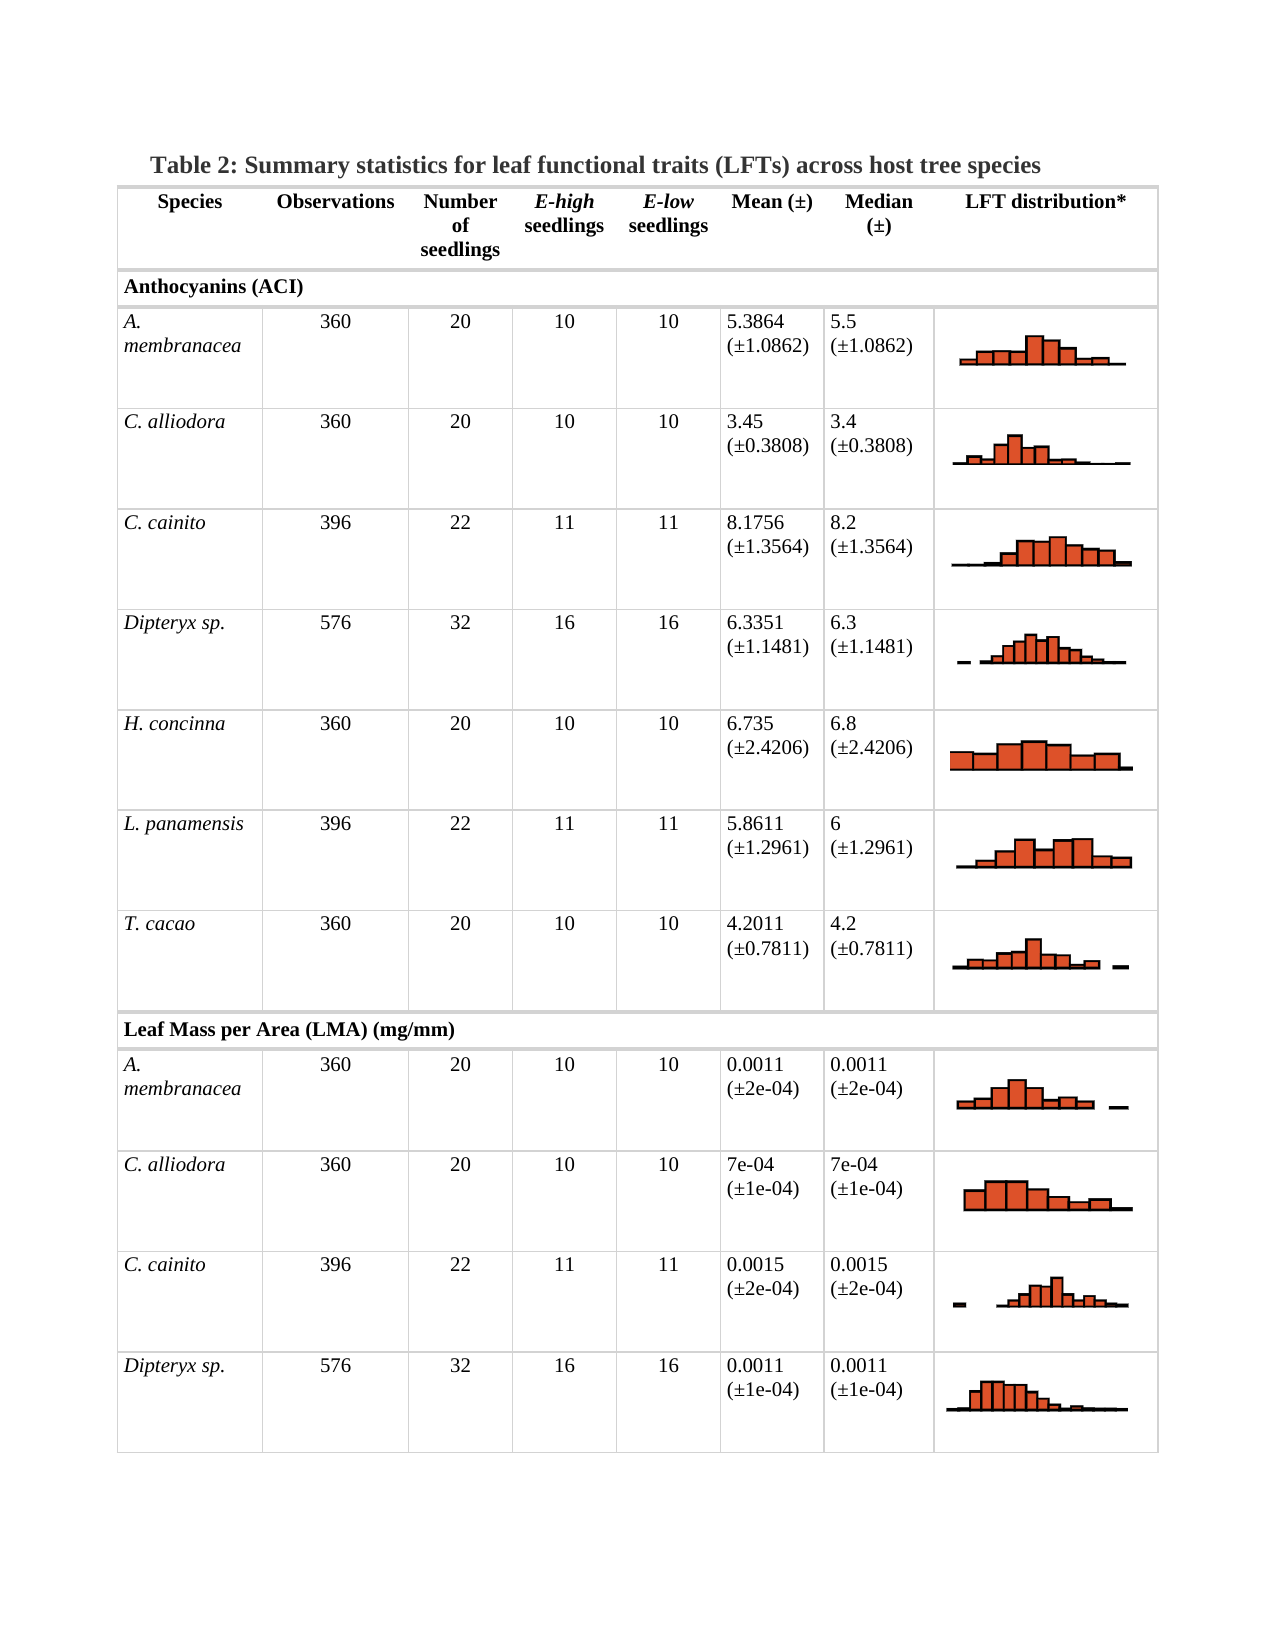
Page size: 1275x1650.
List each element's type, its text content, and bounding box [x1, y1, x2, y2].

table_cell 22 [409, 510, 512, 608]
table_cell 6.3 (±1.1481) [825, 610, 933, 709]
picture [940, 328, 1138, 373]
table_cell 10 [617, 711, 720, 809]
table_cell 0.0015 (±2e-04) [825, 1252, 933, 1351]
table_cell 32 [409, 610, 512, 709]
table_cell C. alliodora [118, 409, 262, 508]
table_cell [935, 1353, 1157, 1452]
table_cell 11 [617, 1252, 720, 1351]
table_header E-low seedlings [616, 189, 720, 268]
table_cell [935, 610, 1157, 709]
table_cell 32 [409, 1353, 512, 1452]
table_cell 3.45 (±0.3808) [721, 409, 823, 508]
text Table 2: Summary statistics for leaf functional traits (LFTs) across host tree species [150, 150, 1125, 179]
table_cell 22 [409, 1252, 512, 1351]
table_cell 20 [409, 911, 512, 1010]
table_cell [935, 711, 1157, 809]
table_cell 0.0011 (±2e-04) [825, 1051, 933, 1150]
table_cell C. alliodora [118, 1152, 262, 1251]
table_cell 22 [409, 811, 512, 910]
table_cell 5.8611 (±1.2961) [721, 811, 823, 910]
table_cell 360 [263, 711, 408, 809]
table_cell 10 [513, 1152, 616, 1251]
picture [940, 529, 1138, 574]
table_cell 10 [513, 711, 616, 809]
table_cell 11 [513, 1252, 616, 1351]
table_cell 360 [263, 1152, 408, 1251]
table_cell C. cainito [118, 1252, 262, 1351]
table_cell 7e-04 (±1e-04) [721, 1152, 823, 1251]
picture [940, 830, 1138, 875]
table_cell 6 (±1.2961) [825, 811, 933, 910]
table_cell A. membranacea [118, 309, 262, 408]
table_cell [935, 911, 1157, 1010]
table_cell 4.2 (±0.7811) [825, 911, 933, 1010]
table_header Median (±) [824, 189, 934, 268]
table_cell 11 [513, 510, 616, 608]
table_cell 11 [617, 811, 720, 910]
table_cell Dipteryx sp. [118, 610, 262, 709]
table_cell 396 [263, 811, 408, 910]
table_cell 10 [617, 1051, 720, 1150]
table_cell 576 [263, 610, 408, 709]
table_cell [935, 1051, 1157, 1150]
table_cell [935, 1252, 1157, 1351]
table_cell 10 [617, 1152, 720, 1251]
table_cell Dipteryx sp. [118, 1353, 262, 1452]
picture [940, 1372, 1138, 1417]
table_cell 0.0011 (±1e-04) [721, 1353, 823, 1452]
table_header Mean (±) [720, 189, 824, 268]
table_cell 5.3864 (±1.0862) [721, 309, 823, 408]
table_cell A. membranacea [118, 1051, 262, 1150]
table_cell 360 [263, 309, 408, 408]
table_cell C. cainito [118, 510, 262, 608]
table_cell 20 [409, 1051, 512, 1150]
table_cell 10 [617, 309, 720, 408]
table_cell 20 [409, 1152, 512, 1251]
table_cell [935, 1152, 1157, 1251]
table_cell 11 [617, 510, 720, 608]
table_cell 10 [617, 911, 720, 1010]
table_cell 10 [513, 1051, 616, 1150]
picture [940, 428, 1138, 474]
table_header Number of seedlings [408, 189, 512, 268]
table_cell 20 [409, 711, 512, 809]
table_cell Leaf Mass per Area (LMA) (mg/mm) [118, 1014, 1157, 1047]
table_cell 6.3351 (±1.1481) [721, 610, 823, 709]
table_cell 0.0011 (±2e-04) [721, 1051, 823, 1150]
table_cell 396 [263, 510, 408, 608]
table_cell 4.2011 (±0.7811) [721, 911, 823, 1010]
table_cell [935, 409, 1157, 508]
table_cell H. concinna [118, 711, 262, 809]
table_cell 0.0011 (±1e-04) [825, 1353, 933, 1452]
table_cell 396 [263, 1252, 408, 1351]
table_cell 20 [409, 409, 512, 508]
table_cell T. cacao [118, 911, 262, 1010]
table_cell 10 [513, 309, 616, 408]
table_header E-high seedlings [512, 189, 616, 268]
table_cell 16 [513, 610, 616, 709]
table_cell 6.8 (±2.4206) [825, 711, 933, 809]
table_cell 16 [617, 610, 720, 709]
table_cell 20 [409, 309, 512, 408]
table_cell [935, 811, 1157, 910]
picture [940, 1171, 1138, 1216]
table_cell 11 [513, 811, 616, 910]
picture [940, 1272, 1138, 1317]
table_cell 16 [513, 1353, 616, 1452]
table_cell 16 [617, 1353, 720, 1452]
table_cell 6.735 (±2.4206) [721, 711, 823, 809]
table_cell 10 [617, 409, 720, 508]
table_header Observations [263, 189, 408, 268]
picture [940, 629, 1138, 674]
table_cell 5.5 (±1.0862) [825, 309, 933, 408]
table_cell 360 [263, 911, 408, 1010]
table_cell 8.2 (±1.3564) [825, 510, 933, 608]
picture [940, 931, 1138, 976]
table_cell 576 [263, 1353, 408, 1452]
table_header Species [118, 189, 263, 268]
table_cell Anthocyanins (ACI) [118, 272, 1157, 305]
table_cell 8.1756 (±1.3564) [721, 510, 823, 608]
table_cell 3.4 (±0.3808) [825, 409, 933, 508]
table_header LFT distribution* [934, 189, 1157, 268]
table_cell 0.0015 (±2e-04) [721, 1252, 823, 1351]
table_cell 360 [263, 1051, 408, 1150]
table_cell 360 [263, 409, 408, 508]
picture [940, 1071, 1138, 1116]
table_cell 10 [513, 911, 616, 1010]
table_cell [935, 510, 1157, 608]
table_cell [935, 309, 1157, 408]
table_cell 7e-04 (±1e-04) [825, 1152, 933, 1251]
picture [940, 730, 1138, 775]
table_cell 10 [513, 409, 616, 508]
table_cell L. panamensis [118, 811, 262, 910]
